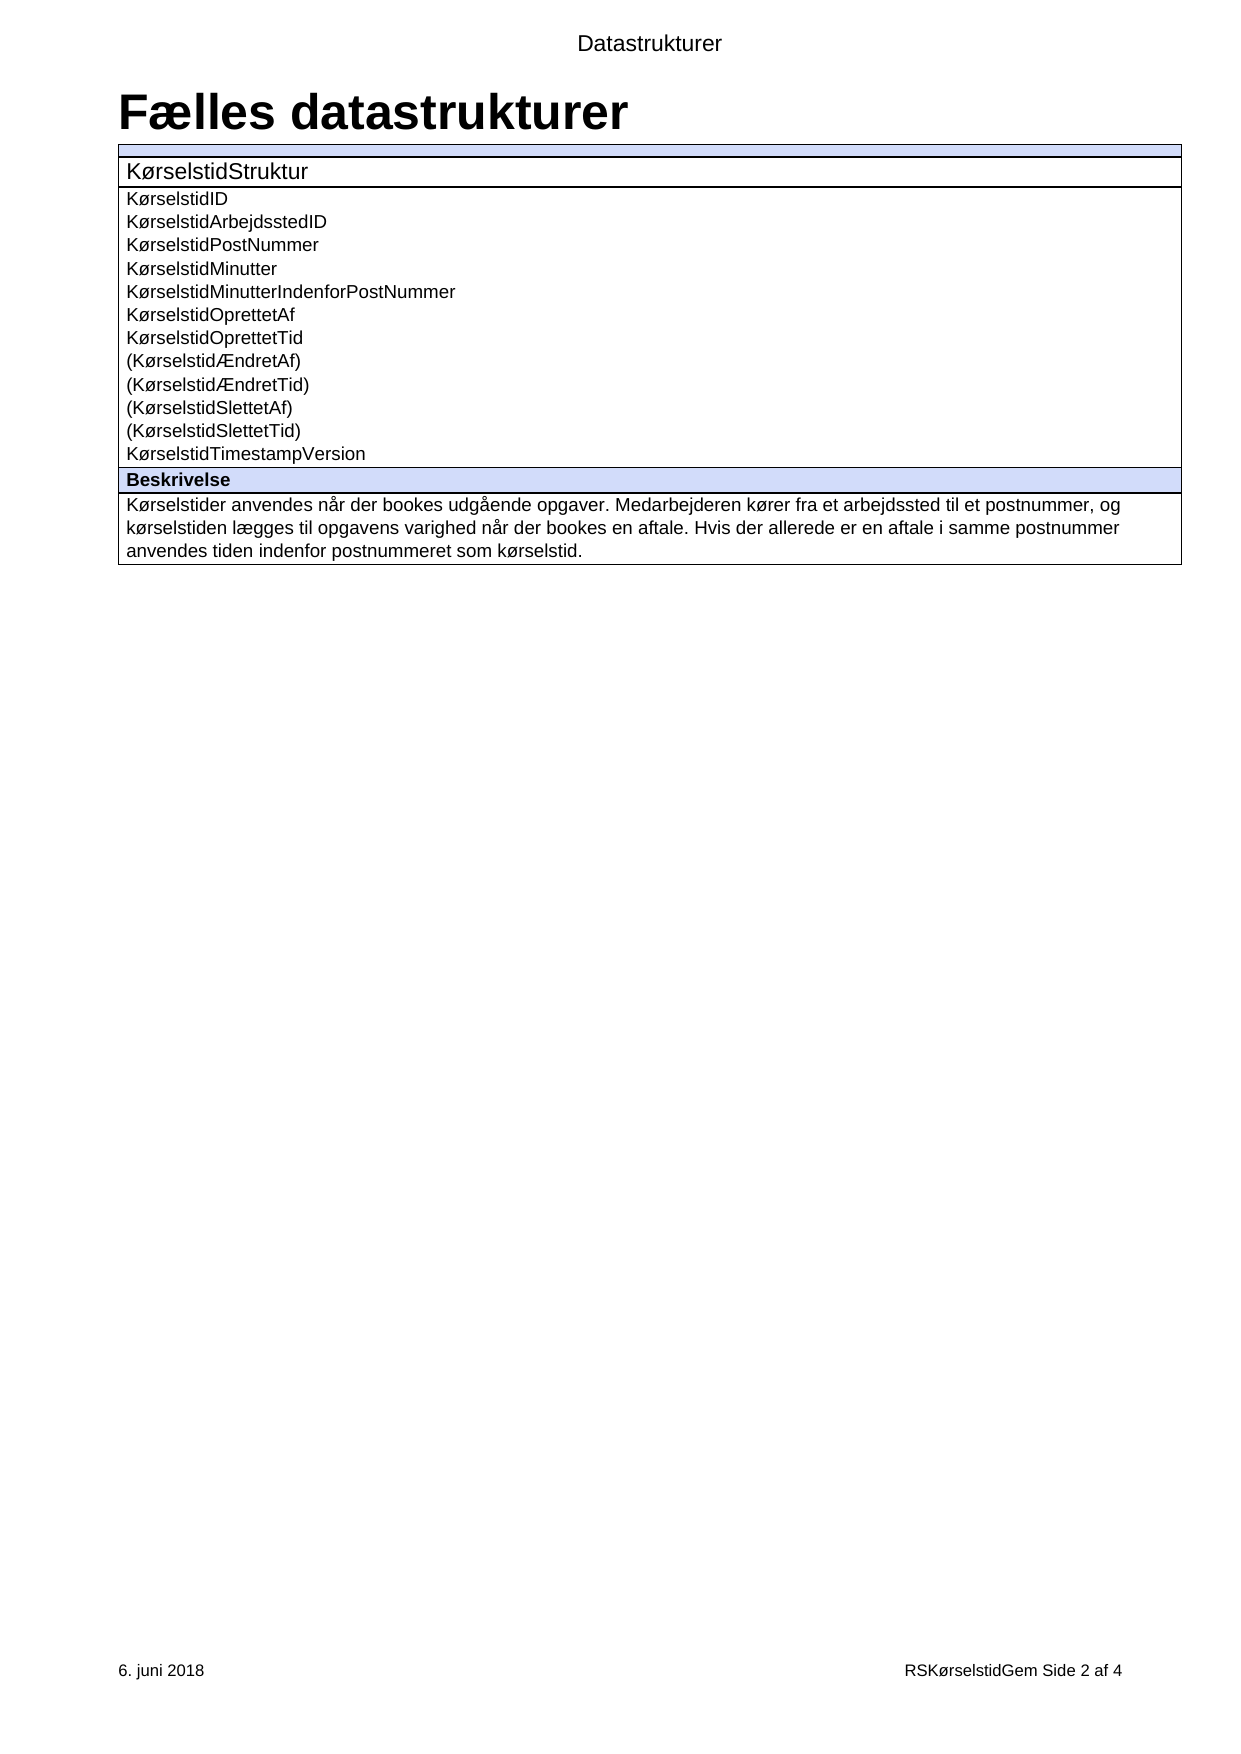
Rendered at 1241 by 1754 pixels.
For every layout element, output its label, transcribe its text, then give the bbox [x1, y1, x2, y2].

text Fælles datastrukturer [118, 82, 1181, 140]
table_cell KørselstidID KørselstidArbejdsstedID KørselstidPostNummer KørselstidMinutter KørselstidMinutterIndenforPostNummer KørselstidOprettetAf KørselstidOprettetTid (KørselstidÆndretAf) (KørselstidÆndretTid) (KørselstidSlettetAf) (KørselstidSlettetTid) KørselstidTimestampVersion [119, 188, 1181, 467]
table_cell Kørselstider anvendes når der bookes udgående opgaver. Medarbejderen kører fra et arbejdssted til et postnummer, og kørselstiden lægges til opgavens varighed når der bookes en aftale. Hvis der allerede er en aftale i samme postnummer anvendes tiden indenfor postnummeret som kørselstid. [119, 494, 1181, 564]
table_cell KørselstidStruktur [119, 158, 1181, 186]
table_header [119, 145, 1181, 156]
table_cell Beskrivelse [119, 468, 1181, 492]
